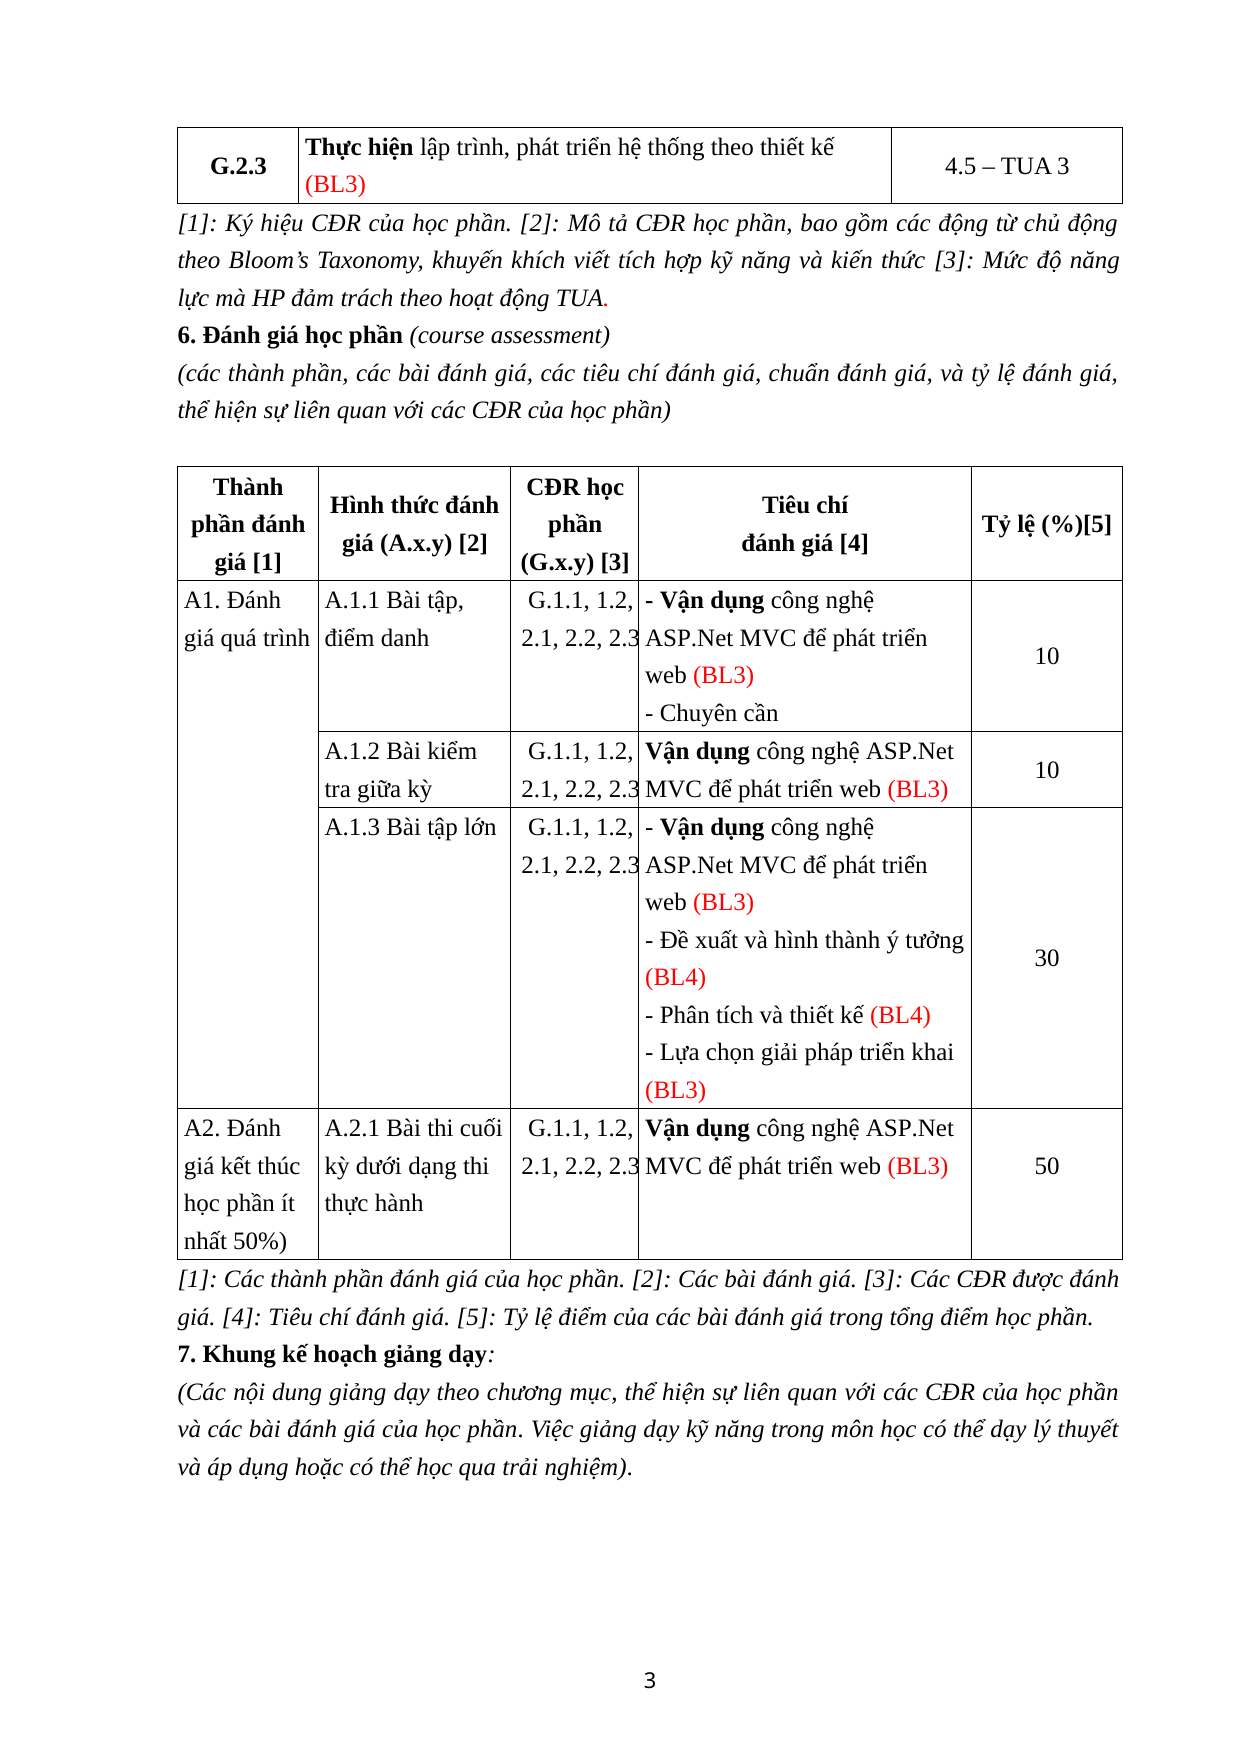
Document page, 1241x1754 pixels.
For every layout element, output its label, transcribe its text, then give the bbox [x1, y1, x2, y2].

text 6. Đánh giá học phần (course assessment) [177, 316, 1122, 354]
table_header CĐR học phần (G.x.y) [3] [511, 467, 638, 580]
table_header Tỷ lệ (%)[5] [972, 467, 1122, 580]
table_cell A.1.1 Bài tập, điểm danh [319, 581, 510, 731]
table_cell A.2.1 Bài thi cuối kỳ dưới dạng thi thực hành [319, 1109, 510, 1259]
table_cell Thực hiện lập trình, phát triển hệ thống theo thiết kế (BL3) [299, 128, 891, 203]
table_cell G.1.1, 1.2, 2.1, 2.2, 2.3 [511, 732, 638, 807]
table_header Tiêu chí đánh giá [4] [639, 467, 971, 580]
table_cell A.1.3 Bài tập lớn [319, 808, 510, 1108]
text [1]: Ký hiệu CĐR của học phần. [2]: Mô tả CĐR học phần, bao gồm các động từ chủ động theo Bloom’s Taxonomy, khuyến khích viết tích hợp kỹ năng và kiến thức [3]: Mức độ năng lực mà HP đảm trách theo hoạt động TUA. [177, 204, 1122, 316]
table_cell - Vận dụng công nghệ ASP.Net MVC để phát triển web (BL3) - Chuyên cần [639, 581, 971, 731]
table_cell G.1.1, 1.2, 2.1, 2.2, 2.3 [511, 808, 638, 1108]
text 7. Khung kế hoạch giảng dạy: [177, 1335, 1122, 1372]
table_header Hình thức đánh giá (A.x.y) [2] [319, 467, 510, 580]
table_cell A2. Đánh giá kết thúc học phần ít nhất 50%) [178, 1109, 318, 1259]
table_cell Vận dụng công nghệ ASP.Net MVC để phát triển web (BL3) [639, 1109, 971, 1259]
table_cell G.2.3 [178, 128, 298, 203]
table_cell - Vận dụng công nghệ ASP.Net MVC để phát triển web (BL3) - Đề xuất và hình thành ý tưởng (BL4) - Phân tích và thiết kế (BL4) - Lựa chọn giải pháp triển khai (BL3) [639, 808, 971, 1108]
table_cell A1. Đánh giá quá trình [178, 581, 318, 1108]
table_cell 50 [972, 1109, 1122, 1259]
table_cell 4.5 – TUA 3 [892, 128, 1122, 203]
text (Các nội dung giảng dạy theo chương mục, thể hiện sự liên quan với các CĐR của học phần và các bài đánh giá của học phần. Việc giảng dạy kỹ năng trong môn học có thể dạy lý thuyết và áp dụng hoặc có thể học qua trải nghiệm). [177, 1372, 1122, 1485]
table_cell 10 [972, 581, 1122, 731]
table_header Thành phần đánh giá [1] [178, 467, 318, 580]
table_cell 30 [972, 808, 1122, 1108]
table_cell G.1.1, 1.2, 2.1, 2.2, 2.3 [511, 1109, 638, 1259]
table_cell Vận dụng công nghệ ASP.Net MVC để phát triển web (BL3) [639, 732, 971, 807]
text (các thành phần, các bài đánh giá, các tiêu chí đánh giá, chuẩn đánh giá, và tỷ lệ đánh giá, thể hiện sự liên quan với các CĐR của học phần) [177, 354, 1122, 429]
text [1]: Các thành phần đánh giá của học phần. [2]: Các bài đánh giá. [3]: Các CĐR được đánh giá. [4]: Tiêu chí đánh giá. [5]: Tỷ lệ điểm của các bài đánh giá trong tổng điểm học phần. [177, 1260, 1122, 1335]
table_cell G.1.1, 1.2, 2.1, 2.2, 2.3 [511, 581, 638, 731]
table_cell 10 [972, 732, 1122, 807]
table_cell A.1.2 Bài kiểm tra giữa kỳ [319, 732, 510, 807]
